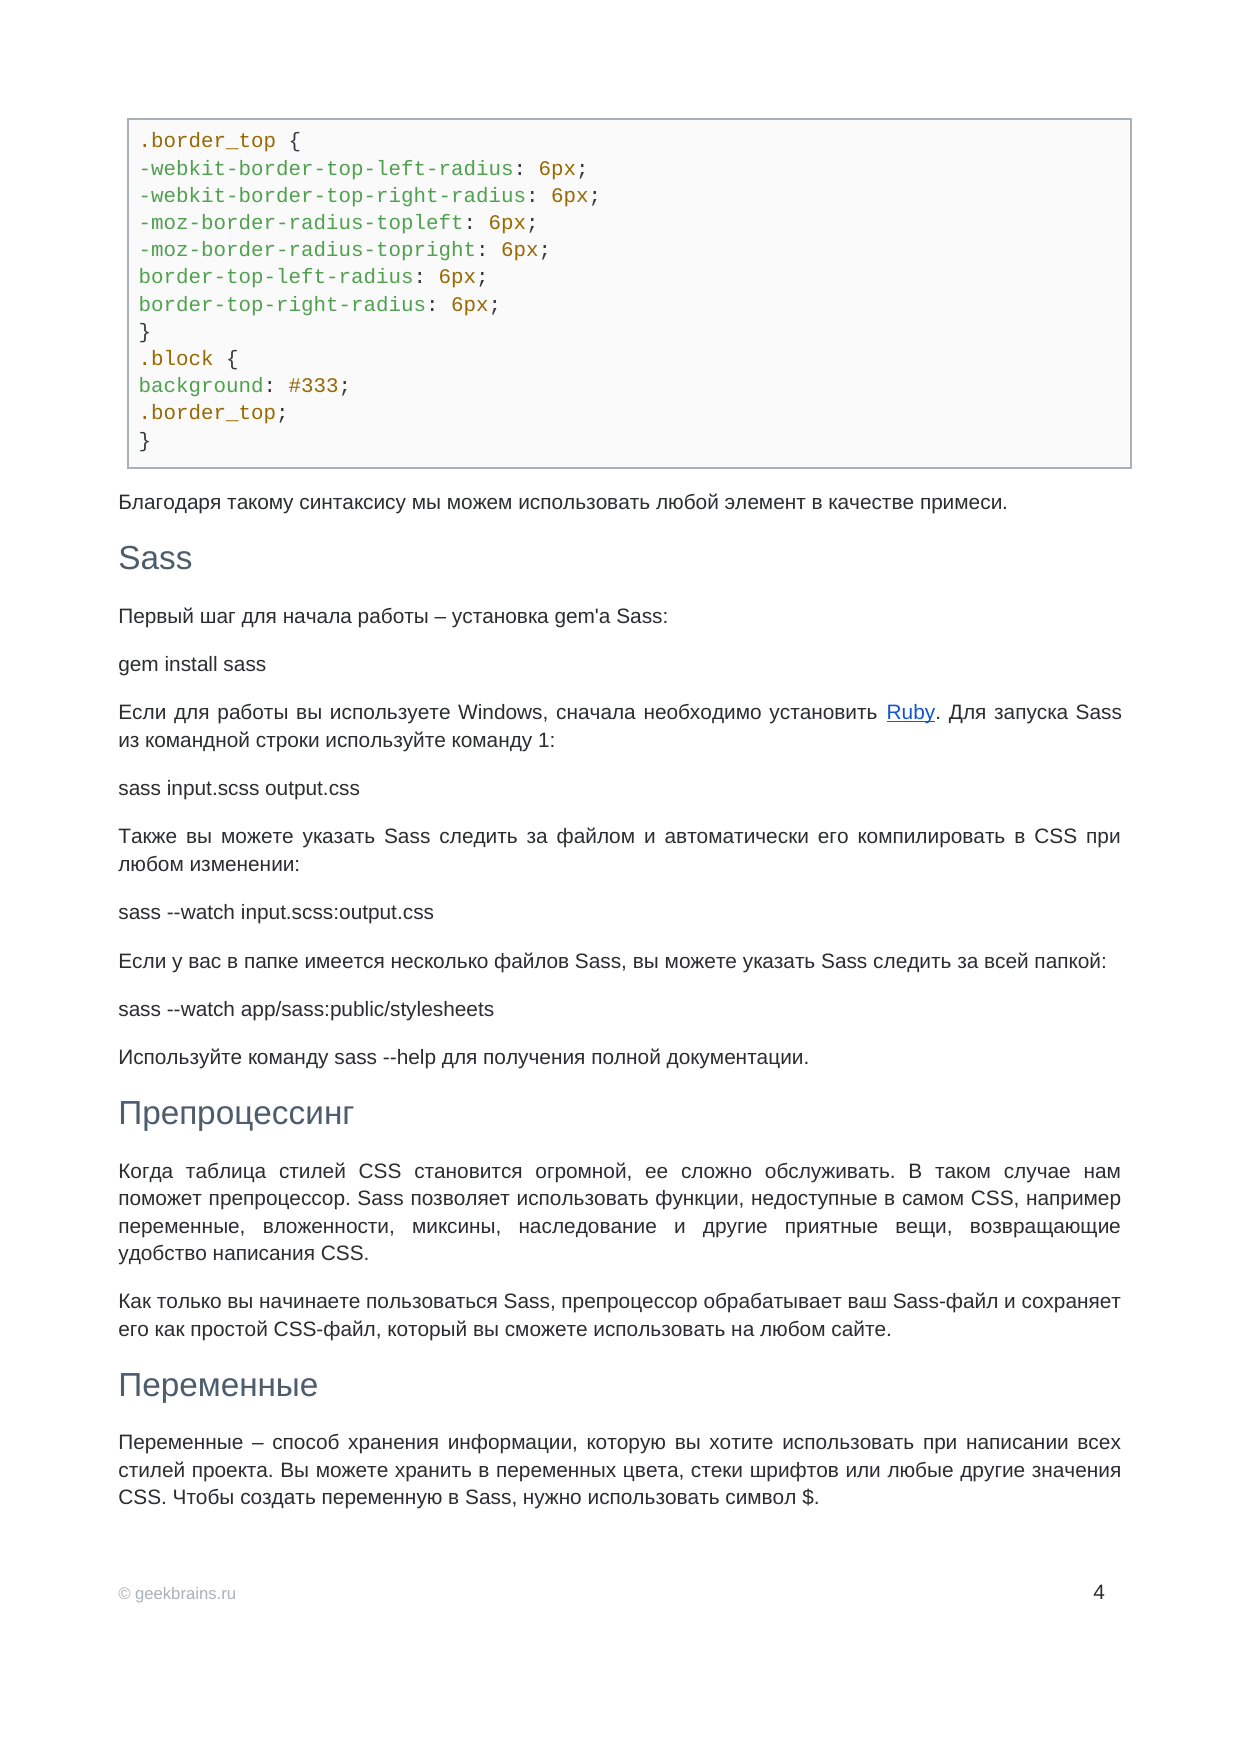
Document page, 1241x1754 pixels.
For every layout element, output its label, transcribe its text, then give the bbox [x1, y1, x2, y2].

subtitle Sass [118, 538, 1122, 577]
text sass --watch input.scss:output.css [118, 900, 1122, 924]
text Как только вы начинаете пользоваться Sass, препроцессор обрабатывает ваш Sass-файл и сохраняет его как простой CSS-файл, который вы сможете использовать на любом сайте. [118, 1289, 1122, 1341]
text Используйте команду sass --help для получения полной документации. [118, 1045, 1122, 1069]
text sass --watch app/sass:public/stylesheets [118, 997, 1122, 1021]
text Также вы можете указать Sass следить за файлом и автоматически его компилировать в CSS при любом изменении: [118, 824, 1122, 876]
text Если у вас в папке имеется несколько файлов Sass, вы можете указать Sass следить за всей папкой: [118, 948, 1122, 972]
text Если для работы вы используете Windows, сначала необходимо установить Ruby. Для запуска Sass из командной строки используйте команду 1: [118, 700, 1122, 752]
text Первый шаг для начала работы – установка gem'а Sass: [118, 603, 1122, 627]
table_header .border_top { -webkit-border-top-left-radius: 6px; -webkit-border-top-right-radius: 6px; -moz-border-radius-topleft: 6px; -moz-border-radius-topright: 6px; border-top-left-radius: 6px; border-top-right-radius: 6px; } .block { background: #333; .border_top; } [129, 120, 1130, 467]
text gem install sass [118, 652, 1122, 676]
text Когда таблица стилей CSS становится огромной, ее сложно обслуживать. В таком случае нам поможет препроцессор. Sass позволяет использовать функции, недоступные в самом CSS, например переменные, вложенности, миксины, наследование и другие приятные вещи, возвращающие удобство написания CSS. [118, 1158, 1122, 1265]
subtitle Переменные [118, 1365, 1122, 1403]
text Переменные – способ хранения информации, которую вы хотите использовать при написании всех стилей проекта. Вы можете хранить в переменных цвета, стеки шрифтов или любые другие значения CSS. Чтобы создать переменную в Sass, нужно использовать символ $. [118, 1430, 1122, 1509]
text Благодаря такому синтаксису мы можем использовать любой элемент в качестве примеси. [118, 490, 1122, 514]
subtitle Препроцессинг [118, 1093, 1122, 1132]
text sass input.scss output.css [118, 776, 1122, 800]
